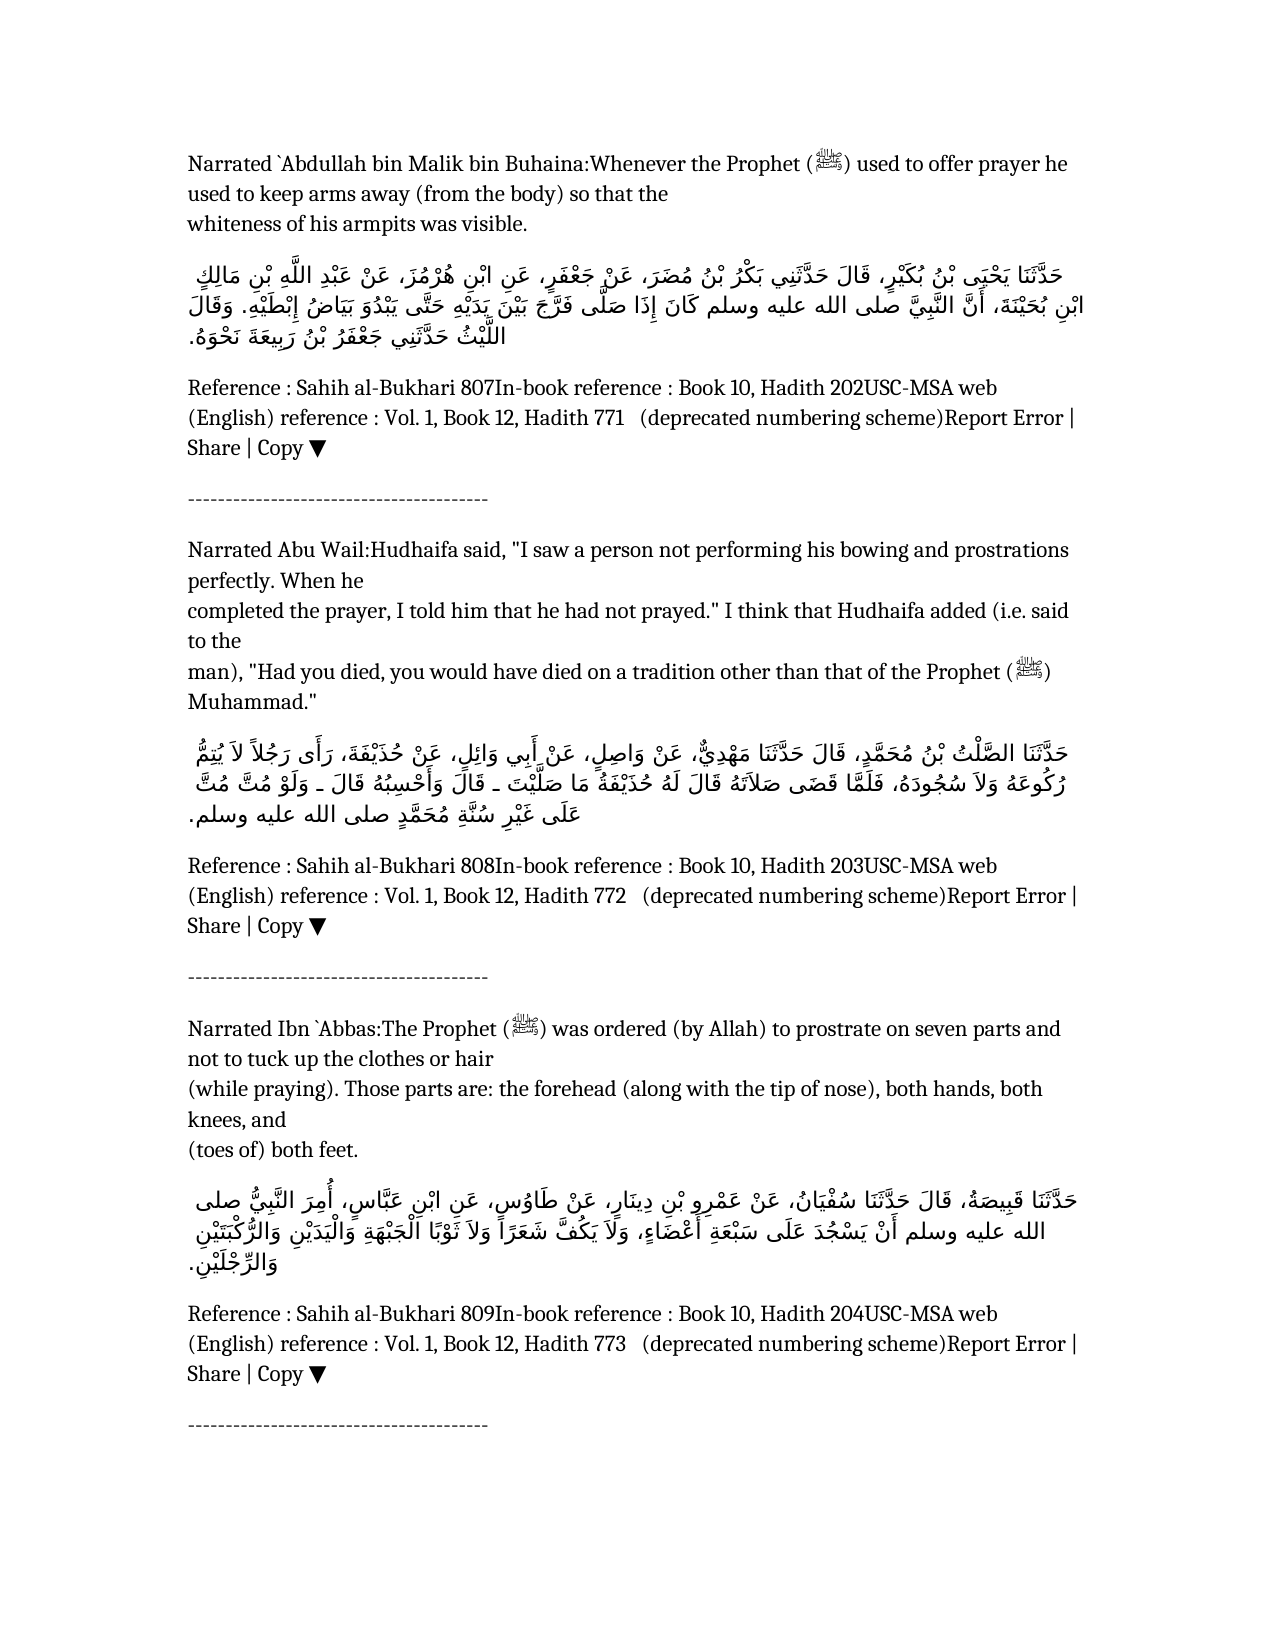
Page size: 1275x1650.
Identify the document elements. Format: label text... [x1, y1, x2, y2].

text Narrated Ibn `Abbas:The Prophet (ﷺ) was ordered (by Allah) to prostrate on seven parts and not to tuck up the clothes or hair (while praying). Those parts are: the forehead (along with the tip of nose), both hands, both knees, and (toes of) both feet. [187, 1015, 1087, 1163]
text Reference : Sahih al-Bukhari 809In-book reference : Book 10, Hadith 204USC-MSA web (English) reference : Vol. 1, Book 12, Hadith 773 (deprecated numbering scheme)Report Error | Share | Copy ▼ [187, 1300, 1087, 1387]
text حَدَّثَنَا يَحْيَى بْنُ بُكَيْرٍ، قَالَ حَدَّثَنِي بَكْرُ بْنُ مُضَرَ، عَنْ جَعْفَرٍ، عَنِ ابْنِ هُرْمُزَ، عَنْ عَبْدِ اللَّهِ بْنِ مَالِكٍ ابْنِ بُحَيْنَةَ، أَنَّ النَّبِيَّ صلى الله عليه وسلم كَانَ إِذَا صَلَّى فَرَّجَ بَيْنَ يَدَيْهِ حَتَّى يَبْدُوَ بَيَاضُ إِبْطَيْهِ‏.‏ وَقَالَ اللَّيْثُ حَدَّثَنِي جَعْفَرُ بْنُ رَبِيعَةَ نَحْوَهُ‏.‏ [187, 262, 1087, 350]
text ---------------------------------------- [187, 964, 1087, 991]
text Reference : Sahih al-Bukhari 808In-book reference : Book 10, Hadith 203USC-MSA web (English) reference : Vol. 1, Book 12, Hadith 772 (deprecated numbering scheme)Report Error | Share | Copy ▼ [187, 853, 1087, 939]
text حَدَّثَنَا قَبِيصَةُ، قَالَ حَدَّثَنَا سُفْيَانُ، عَنْ عَمْرِو بْنِ دِينَارٍ، عَنْ طَاوُسٍ، عَنِ ابْنِ عَبَّاسٍ، أُمِرَ النَّبِيُّ صلى الله عليه وسلم أَنْ يَسْجُدَ عَلَى سَبْعَةِ أَعْضَاءٍ، وَلاَ يَكُفَّ شَعَرًا وَلاَ ثَوْبًا الْجَبْهَةِ وَالْيَدَيْنِ وَالرُّكْبَتَيْنِ وَالرِّجْلَيْنِ‏.‏ [187, 1188, 1087, 1276]
text ---------------------------------------- [187, 1412, 1087, 1438]
text ---------------------------------------- [187, 486, 1087, 513]
text حَدَّثَنَا الصَّلْتُ بْنُ مُحَمَّدٍ، قَالَ حَدَّثَنَا مَهْدِيٌّ، عَنْ وَاصِلٍ، عَنْ أَبِي وَائِلٍ، عَنْ حُذَيْفَةَ، رَأَى رَجُلاً لاَ يُتِمُّ رُكُوعَهُ وَلاَ سُجُودَهُ، فَلَمَّا قَضَى صَلاَتَهُ قَالَ لَهُ حُذَيْفَةُ مَا صَلَّيْتَ ـ قَالَ وَأَحْسِبُهُ قَالَ ـ وَلَوْ مُتَّ مُتَّ عَلَى غَيْرِ سُنَّةِ مُحَمَّدٍ صلى الله عليه وسلم‏.‏ [187, 740, 1087, 828]
text Narrated Abu Wail:Hudhaifa said, "I saw a person not performing his bowing and prostrations perfectly. When he completed the prayer, I told him that he had not prayed." I think that Hudhaifa added (i.e. said to the man), "Had you died, you would have died on a tradition other than that of the Prophet (ﷺ) Muhammad." [187, 537, 1087, 715]
text Reference : Sahih al-Bukhari 807In-book reference : Book 10, Hadith 202USC-MSA web (English) reference : Vol. 1, Book 12, Hadith 771 (deprecated numbering scheme)Report Error | Share | Copy ▼ [187, 375, 1087, 462]
text Narrated `Abdullah bin Malik bin Buhaina:Whenever the Prophet (ﷺ) used to offer prayer he used to keep arms away (from the body) so that the whiteness of his armpits was visible. [187, 150, 1087, 237]
